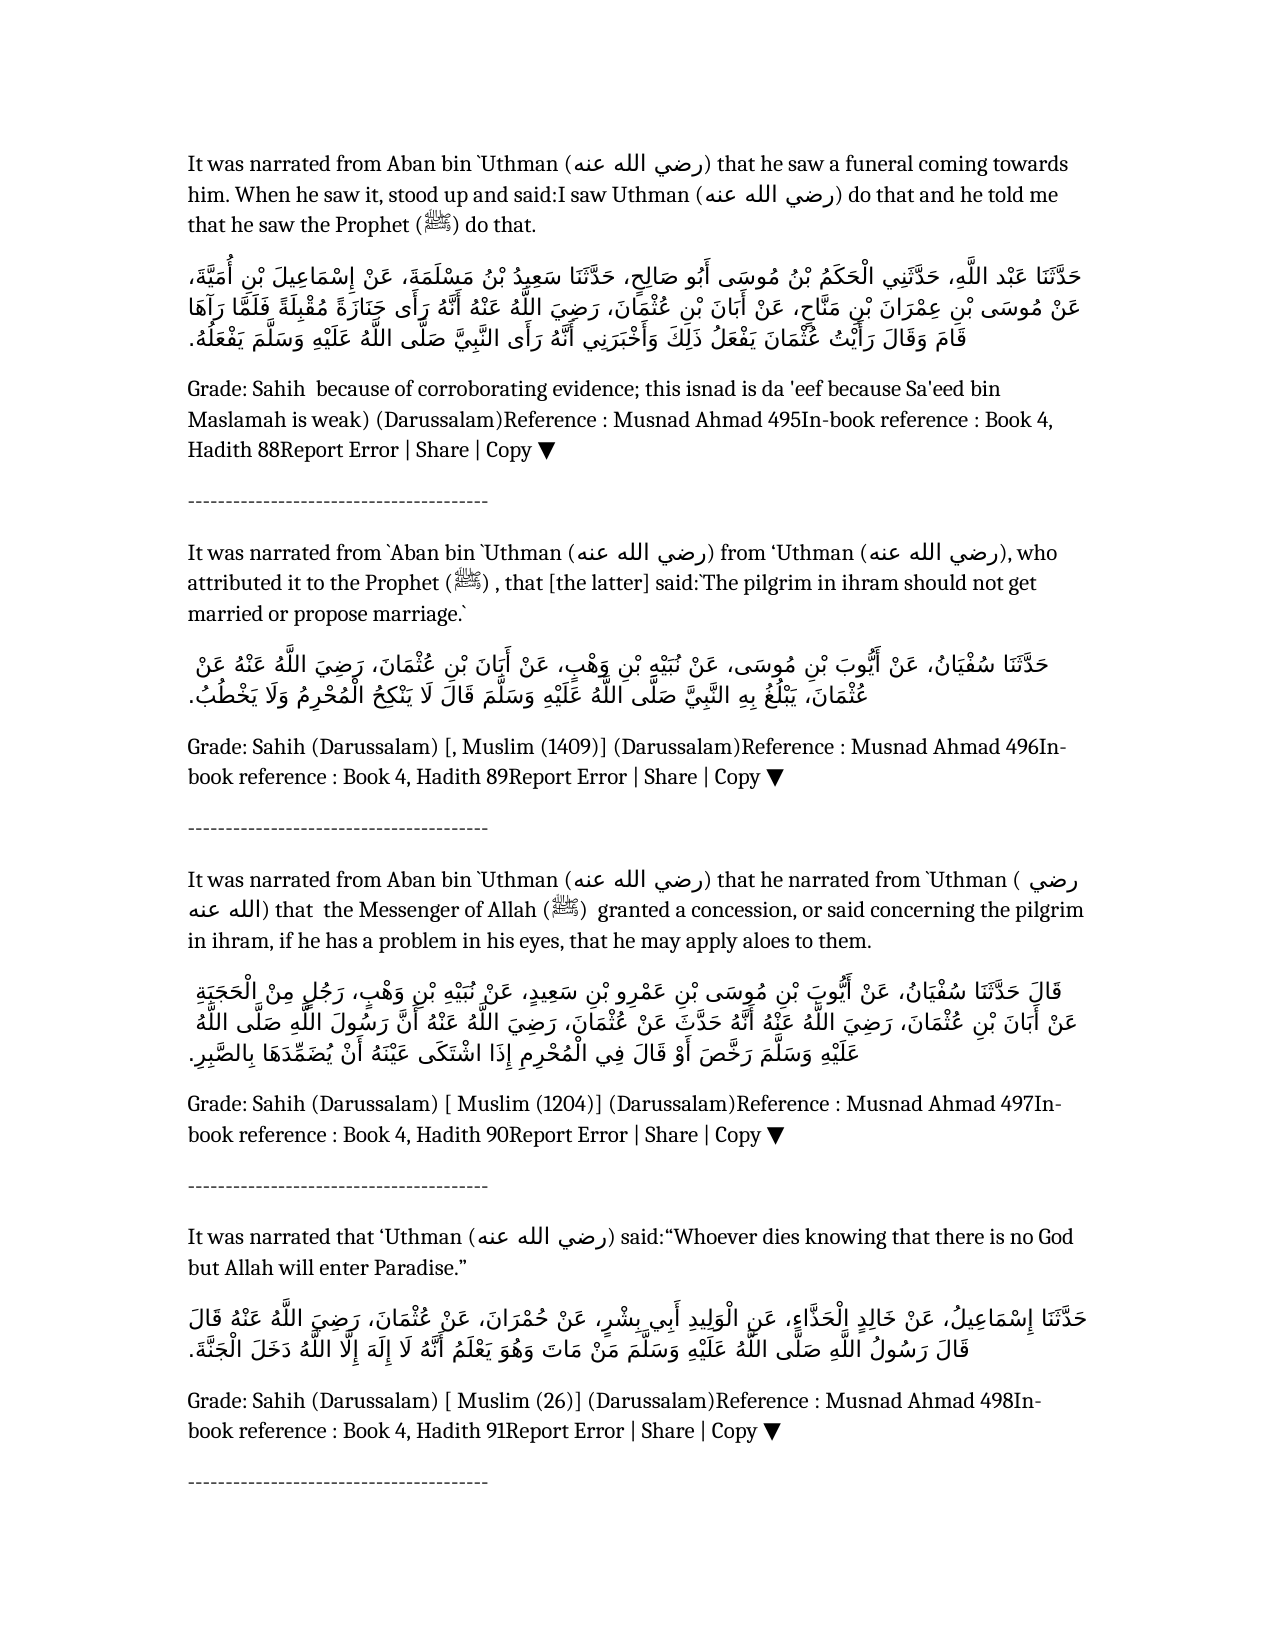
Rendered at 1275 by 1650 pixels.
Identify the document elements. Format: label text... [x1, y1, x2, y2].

text It was narrated from Aban bin `Uthman (رضي الله عنه) that he saw a funeral coming towards him. When he saw it, stood up and said:I saw Uthman (رضي الله عنه) do that and he told me that he saw the Prophet (ﷺ) do that. [187, 150, 1087, 239]
text ---------------------------------------- [187, 1469, 1087, 1495]
text حَدَّثَنَا إِسْمَاعِيلُ، عَنْ خَالِدٍ الْحَذَّاءِ، عَنِ الْوَلِيدِ أَبِي بِشْرٍ، عَنْ حُمْرَانَ، عَنْ عُثْمَانَ، رَضِيَ اللَّهُ عَنْهُ قَالَ قَالَ رَسُولُ اللَّهِ صَلَّى اللَّهُ عَلَيْهِ وَسَلَّمَ مَنْ مَاتَ وَهُوَ يَعْلَمُ أَنَّهُ لَا إِلَهَ إِلَّا اللَّهُ دَخَلَ الْجَنَّةَ‏.‏ [187, 1305, 1087, 1363]
text ---------------------------------------- [187, 815, 1087, 841]
text Grade: Sahih (Darussalam) [ Muslim (26)] (Darussalam)Reference : Musnad Ahmad 498In-book reference : Book 4, Hadith 91Report Error | Share | Copy ▼ [187, 1387, 1087, 1444]
text Grade: Sahih because of corroborating evidence; this isnad is da 'eef because Sa'eed bin Maslamah is weak) (Darussalam)Reference : Musnad Ahmad 495In-book reference : Book 4, Hadith 88Report Error | Share | Copy ▼ [187, 376, 1087, 463]
text حَدَّثَنَا سُفْيَانُ، عَنْ أَيُّوبَ بْنِ مُوسَى، عَنْ نُبَيْهِ بْنِ وَهْبٍ، عَنْ أَبَانَ بْنِ عُثْمَانَ، رَضِيَ اللَّهُ عَنْهُ عَنْ عُثْمَانَ، يَبْلُغُ بِهِ النَّبِيَّ صَلَّى اللَّهُ عَلَيْهِ وَسَلَّمَ قَالَ لَا يَنْكِحُ الْمُحْرِمُ وَلَا يَخْطُبُ‏.‏ [187, 651, 1087, 709]
text قَالَ حَدَّثَنَا سُفْيَانُ، عَنْ أَيُّوبَ بْنِ مُوسَى بْنِ عَمْرِو بْنِ سَعِيدٍ، عَنْ نُبَيْهِ بْنِ وَهْبٍ، رَجُلٍ مِنْ الْحَجَبَةِ عَنْ أَبَانَ بْنِ عُثْمَانَ، رَضِيَ اللَّهُ عَنْهُ أَنَّهُ حَدَّثَ عَنْ عُثْمَانَ، رَضِيَ اللَّهُ عَنْهُ أَنَّ رَسُولَ اللَّهِ صَلَّى اللَّهُ عَلَيْهِ وَسَلَّمَ رَخَّصَ أَوْ قَالَ فِي الْمُحْرِمِ إِذَا اشْتَكَى عَيْنَهُ أَنْ يُضَمِّدَهَا بِالصَّبِرِ‏.‏ [187, 978, 1087, 1066]
text Grade: Sahih (Darussalam) [, Muslim (1409)] (Darussalam)Reference : Musnad Ahmad 496In-book reference : Book 4, Hadith 89Report Error | Share | Copy ▼ [187, 733, 1087, 790]
text It was narrated from `Aban bin `Uthman (رضي الله عنه) from ‘Uthman (رضي الله عنه), who attributed it to the Prophet (ﷺ) , that [the latter] said:`The pilgrim in ihram should not get married or propose marriage.` [187, 539, 1087, 627]
text It was narrated that ‘Uthman (رضي الله عنه) said:“Whoever dies knowing that there is no God but Allah will enter Paradise.” [187, 1223, 1087, 1281]
text ---------------------------------------- [187, 1172, 1087, 1199]
text حَدَّثَنَا عَبْد اللَّهِ، حَدَّثَنِي الْحَكَمُ بْنُ مُوسَى أَبُو صَالِحٍ، حَدَّثَنَا سَعِيدُ بْنُ مَسْلَمَةَ، عَنْ إِسْمَاعِيلَ بْنِ أُمَيَّةَ، عَنْ مُوسَى بْنِ عِمْرَانَ بْنِ مَنَّاحٍ، عَنْ أَبَانَ بْنِ عُثْمَانَ، رَضِيَ اللَّهُ عَنْهُ أَنَّهُ رَأَى جَنَازَةً مُقْبِلَةً فَلَمَّا رَآهَا قَامَ وَقَالَ رَأَيْتُ عُثْمَانَ يَفْعَلُ ذَلِكَ وَأَخْبَرَنِي أَنَّهُ رَأَى النَّبِيَّ صَلَّى اللَّهُ عَلَيْهِ وَسَلَّمَ يَفْعَلُهُ‏.‏ [187, 263, 1087, 351]
text Grade: Sahih (Darussalam) [ Muslim (1204)] (Darussalam)Reference : Musnad Ahmad 497In-book reference : Book 4, Hadith 90Report Error | Share | Copy ▼ [187, 1091, 1087, 1148]
text ---------------------------------------- [187, 488, 1087, 514]
text It was narrated from Aban bin `Uthman (رضي الله عنه) that he narrated from `Uthman (رضي الله عنه) that the Messenger of Allah (ﷺ) granted a concession, or said concerning the pilgrim in ihram, if he has a problem in his eyes, that he may apply aloes to them. [187, 866, 1087, 954]
